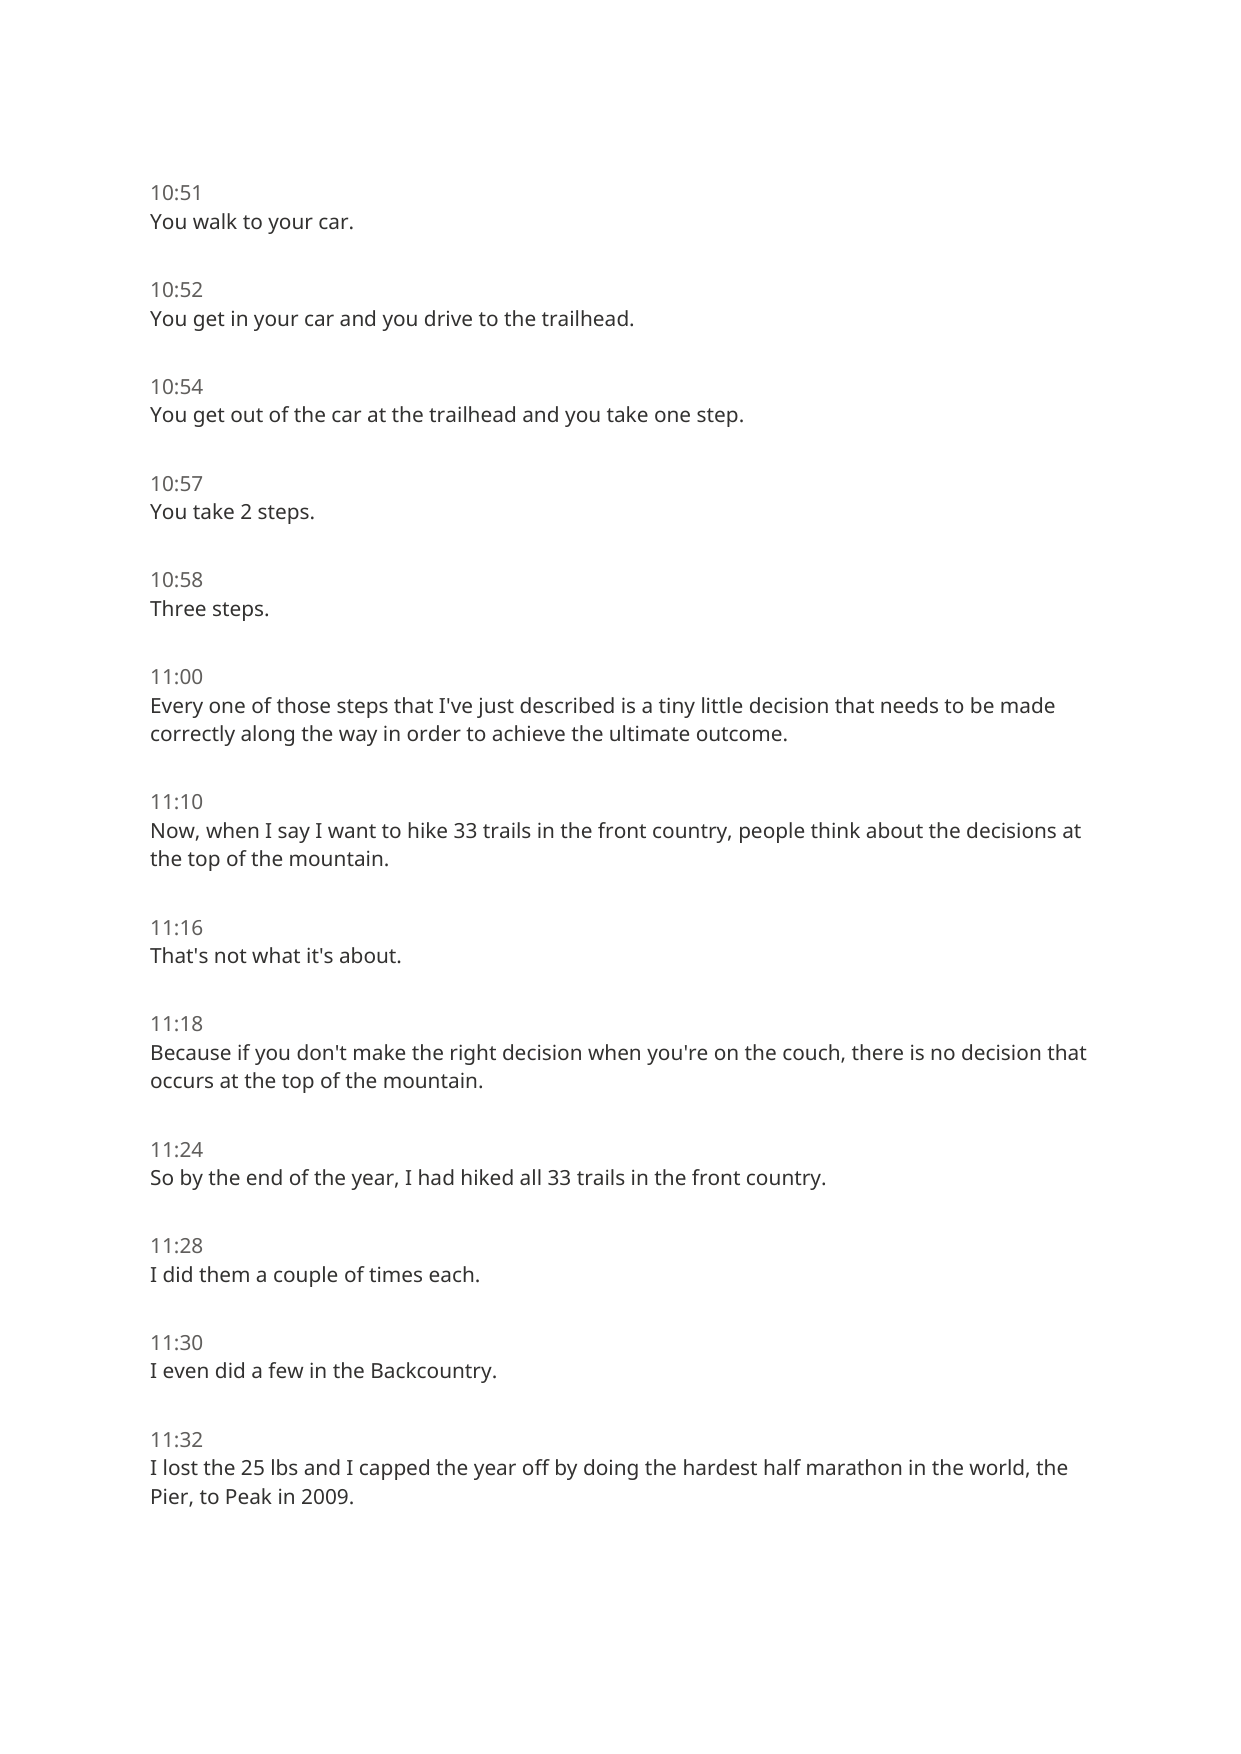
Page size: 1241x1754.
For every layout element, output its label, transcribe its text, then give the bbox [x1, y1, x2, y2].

text 11:30 I even did a few in the Backcountry. [150, 1300, 1090, 1385]
text 11:00 Every one of those steps that I've just described is a tiny little decision that needs to be made correctly along the way in order to achieve the ultimate outcome. [150, 634, 1090, 748]
text 10:52 You get in your car and you drive to the trailhead. [150, 247, 1090, 332]
text 11:24 So by the end of the year, I had hiked all 33 trails in the front country. [150, 1106, 1090, 1192]
text 11:18 Because if you don't make the right decision when you're on the couch, there is no decision that occurs at the top of the mountain. [150, 981, 1090, 1095]
text 11:28 I did them a couple of times each. [150, 1203, 1090, 1288]
text 10:54 You get out of the car at the trailhead and you take one step. [150, 343, 1090, 429]
text 10:51 You walk to your car. [150, 150, 1090, 235]
text 10:58 Three steps. [150, 537, 1090, 622]
text 11:32 I lost the 25 lbs and I capped the year off by doing the hardest half marathon in the world, the Pier, to Peak in 2009. [150, 1397, 1090, 1510]
text 10:57 You take 2 steps. [150, 440, 1090, 526]
text 11:16 That's not what it's about. [150, 884, 1090, 969]
text 11:10 Now, when I say I want to hike 33 trails in the front country, people think about the decisions at the top of the mountain. [150, 759, 1090, 873]
